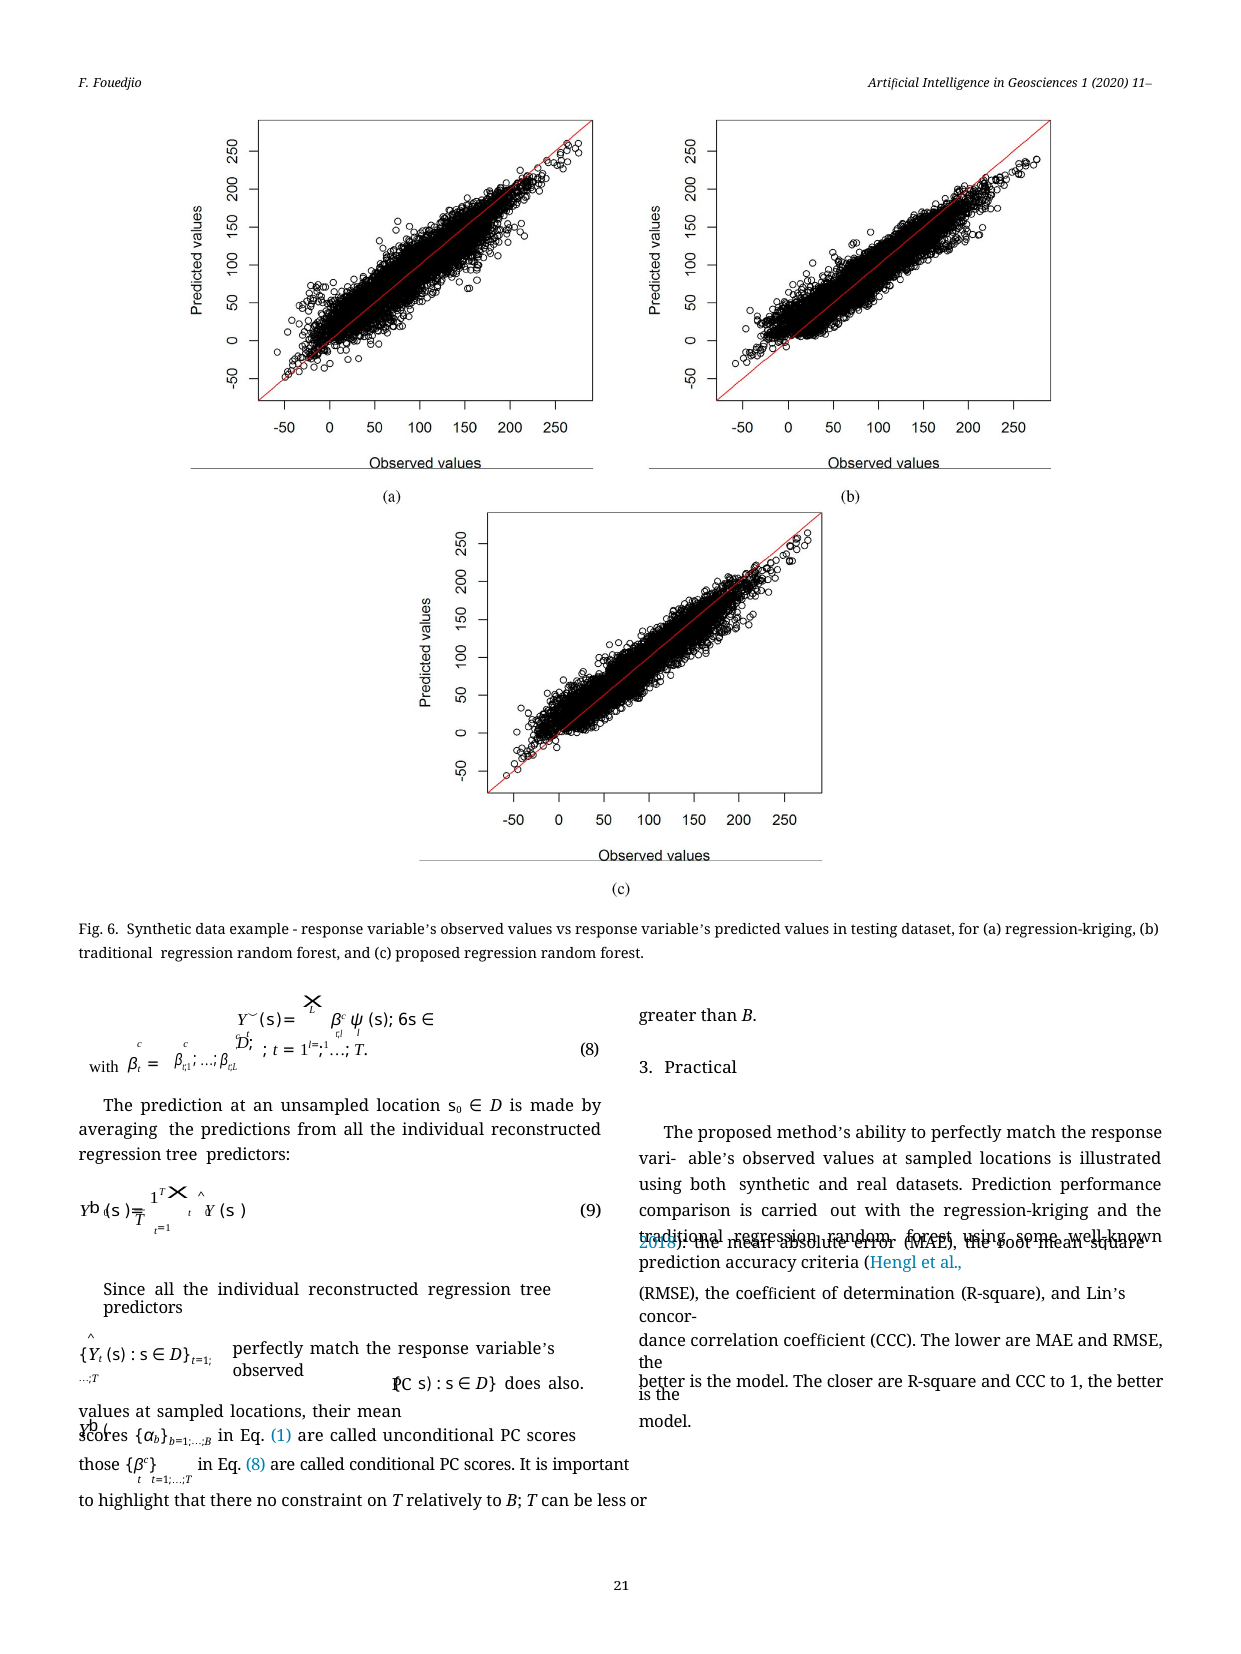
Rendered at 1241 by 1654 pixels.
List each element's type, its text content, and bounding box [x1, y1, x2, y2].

text t t=1;…;T [137, 1473, 1173, 1487]
text values at sampled locations, their mean Yb ( [78, 1403, 424, 1440]
text Since all the individual reconstructed regression tree predictors [103, 1281, 601, 1317]
text (RMSE), the coefficient of determination (R-square), and Lin’s concor- [638, 1282, 1173, 1327]
text Fig. 6. Synthetic data example - response variable’s observed values vs response variable’s predicted values in testing dataset, for (a) regression-kriging, (b) traditional regression random forest, and (c) proposed regression random forest. [78, 919, 1173, 963]
text {Yt (s) : s ∈ D}t=1;…;T [78, 1342, 223, 1386]
text Y⌣(s)= X βc ψ (s); 6s ∈ D; [237, 992, 447, 1053]
text to highlight that there no constraint on T relatively to B; T can be less or [78, 1489, 1173, 1512]
text The prediction at an unsampled location s0 ∈ D is made by averaging the predictions from all the individual reconstructed regression tree predictors: [78, 1093, 601, 1165]
text dance correlation coefficient (CCC). The lower are MAE and RMSE, the [638, 1328, 1173, 1374]
text Yb (s )= 1 X ^Y (s ) (9) [79, 1183, 605, 1221]
text greater than B. [638, 1003, 1173, 1026]
text perfectly match the response variable’s observed [232, 1336, 606, 1382]
text model. [638, 1410, 1173, 1432]
text better is the model. The closer are R-square and CCC to 1, the better is the [638, 1377, 1173, 1403]
text The proposed method’s ability to perfectly match the response vari- able’s observed values at sampled locations is illustrated using both synthetic and real datasets. Prediction performance comparison is carried out with the regression-kriging and the traditional regression random forest using some well-known prediction accuracy criteria (Hengl et al., [638, 1121, 1162, 1274]
picture [189, 118, 1052, 898]
